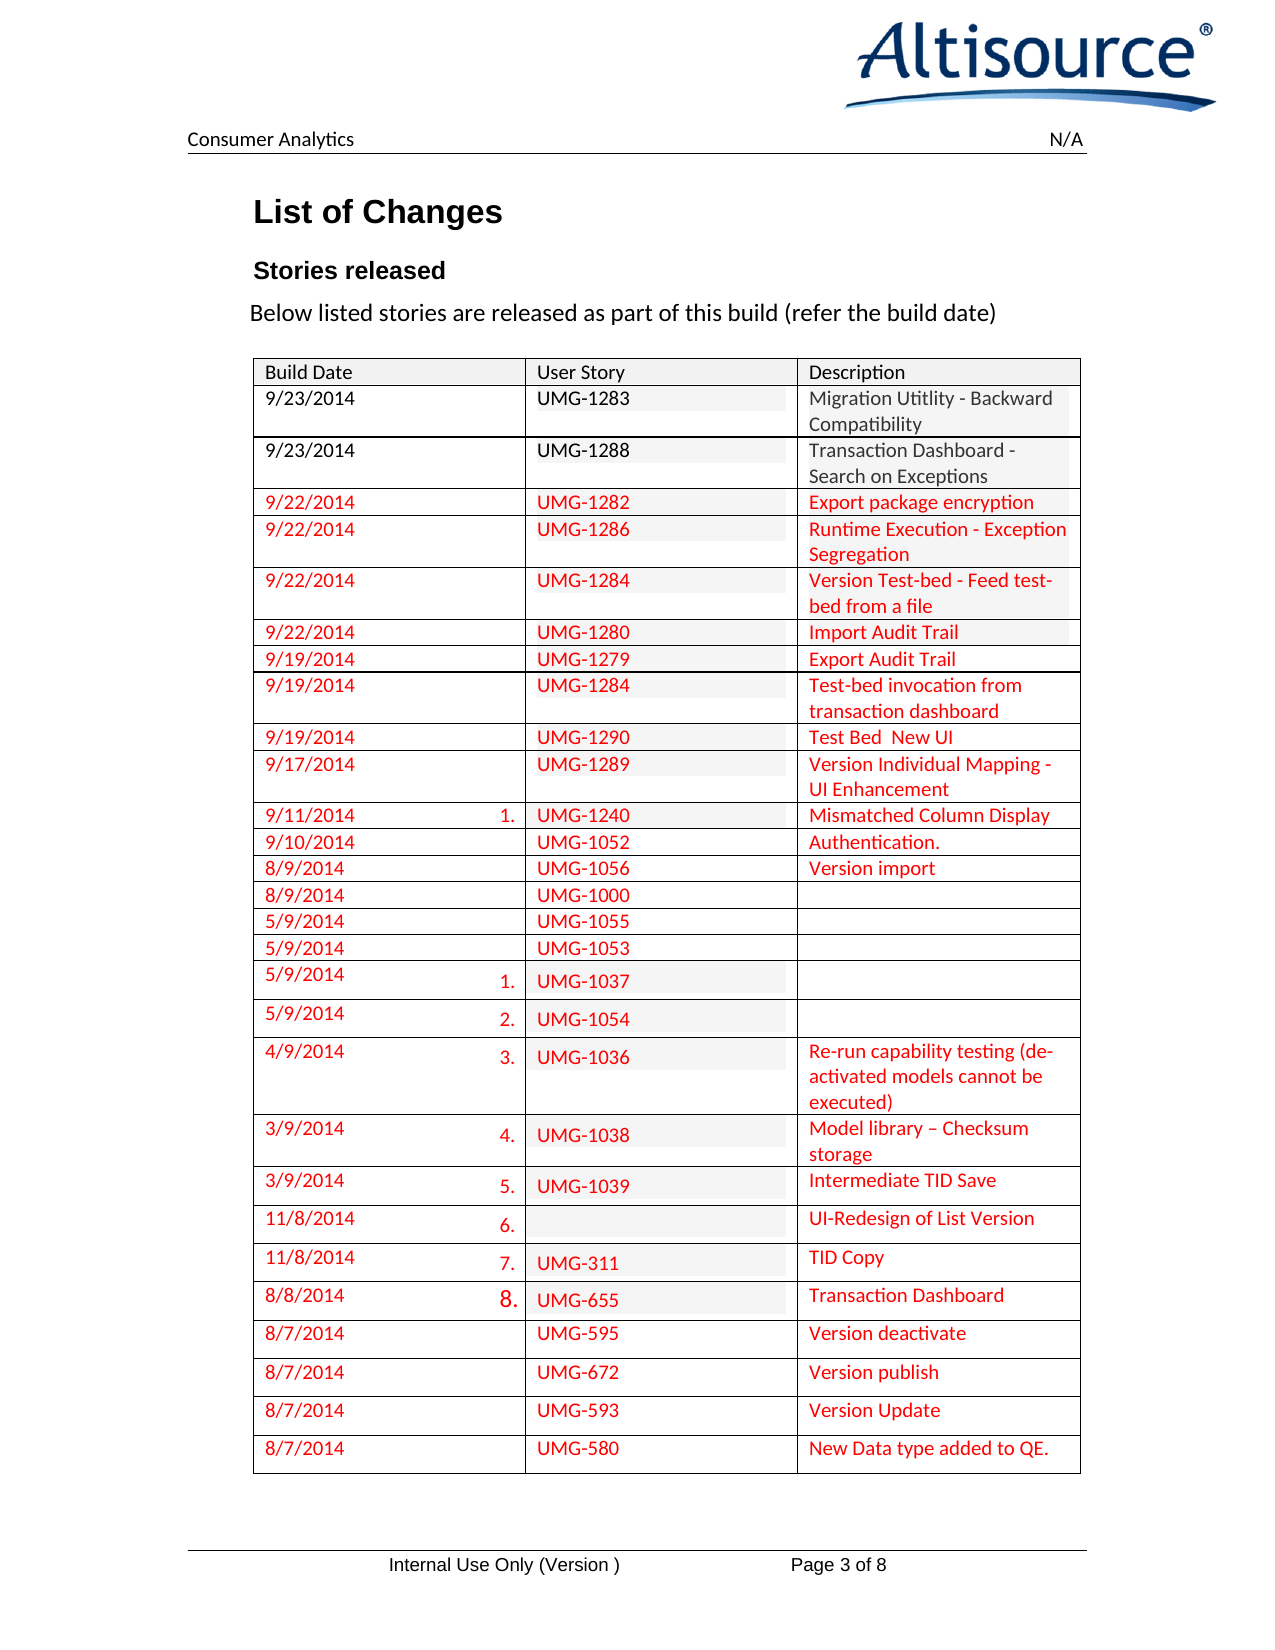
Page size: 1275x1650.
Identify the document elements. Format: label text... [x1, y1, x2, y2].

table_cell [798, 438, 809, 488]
table_cell Version publish [798, 1359, 1080, 1396]
table_cell [798, 909, 1080, 934]
table_cell 9/23/2014 [254, 438, 525, 488]
table_cell UMG-595 [526, 1321, 797, 1358]
table_cell 9/10/2014 [254, 829, 525, 854]
table_cell UMG-1037 [526, 961, 797, 999]
table_cell Mismatched Column Display [798, 803, 1080, 828]
table_cell 9/19/2014 [254, 646, 525, 671]
table_cell 11/8/2014 [254, 1206, 525, 1243]
table_cell Version Individual Mapping - UI Enhancement [798, 751, 1080, 802]
table_cell Model library – Checksum storage [798, 1115, 1080, 1166]
table_cell 9/22/2014 [254, 516, 525, 567]
table_cell Version deactivate [798, 1321, 1080, 1358]
table_cell 9/22/2014 [254, 568, 525, 618]
table_cell 9/22/2014 [254, 489, 525, 515]
text Below listed stories are released as part of this build (refer the build date) [187, 297, 1087, 327]
table_cell 8/7/2014 [254, 1397, 525, 1434]
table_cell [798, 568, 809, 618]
table_cell Version Update [798, 1397, 1080, 1434]
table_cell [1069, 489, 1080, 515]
table_cell UI-Redesign of List Version [798, 1206, 1080, 1243]
table_cell UMG-1053 [526, 935, 797, 960]
table_cell UMG-1288 [526, 438, 797, 488]
picture [843, 13, 1217, 117]
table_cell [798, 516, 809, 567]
table_cell UMG-672 [526, 1359, 797, 1396]
table_cell Re-run capability testing (de-activated models cannot be executed) [798, 1038, 1080, 1114]
subtitle Stories released [253, 256, 1087, 284]
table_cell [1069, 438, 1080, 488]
table_cell 9/23/2014 [254, 386, 525, 436]
table_cell UMG-311 [526, 1244, 797, 1281]
table_cell 11/8/2014 [254, 1244, 525, 1281]
table_cell [798, 882, 1080, 907]
table_cell 8/9/2014 [254, 882, 525, 907]
table_cell 8/9/2014 [254, 856, 525, 881]
table_cell UMG-1000 [526, 882, 797, 907]
table_cell 9/19/2014 [254, 724, 525, 750]
table_cell Transaction Dashboard [798, 1282, 1080, 1319]
table_cell 3/9/2014 [254, 1167, 525, 1204]
table_cell UMG-1052 [526, 829, 797, 854]
table_cell UMG-1283 [526, 386, 797, 436]
table_cell [798, 1000, 1080, 1037]
table_cell [798, 961, 1080, 999]
table_cell 8/8/2014 [254, 1282, 525, 1319]
table_cell UMG-593 [526, 1397, 797, 1434]
table_cell 8/7/2014 [254, 1321, 525, 1358]
table_cell 5/9/2014 [254, 961, 525, 999]
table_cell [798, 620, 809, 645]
table_cell 9/11/2014 [254, 803, 525, 828]
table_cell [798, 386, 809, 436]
table_cell Test Bed New UI [798, 724, 1080, 750]
table_header User Story [526, 359, 797, 384]
table_cell 5/9/2014 [254, 909, 525, 934]
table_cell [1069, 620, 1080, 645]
table_cell Intermediate TID Save [798, 1167, 1080, 1204]
table_cell 4/9/2014 [254, 1038, 525, 1114]
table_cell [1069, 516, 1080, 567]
table_cell UMG-1039 [526, 1167, 797, 1204]
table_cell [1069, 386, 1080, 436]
subtitle List of Changes [187, 192, 1087, 231]
table_cell 9/17/2014 [254, 751, 525, 802]
table_cell UMG-1055 [526, 909, 797, 934]
table_cell UMG-1289 [526, 751, 797, 802]
table_cell Export Audit Trail [798, 646, 1080, 671]
table_cell Test-bed invocation from transaction dashboard [798, 673, 1080, 723]
table_cell UMG-655 [526, 1282, 797, 1319]
table_header Description [798, 359, 1080, 384]
table_cell 9/19/2014 [254, 673, 525, 723]
table_cell Authentication. [798, 829, 1080, 854]
table_cell 9/22/2014 [254, 620, 525, 645]
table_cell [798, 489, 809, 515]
table_cell [526, 1206, 797, 1243]
table_cell 5/9/2014 [254, 935, 525, 960]
table_cell TID Copy [798, 1244, 1080, 1281]
table_cell 5/9/2014 [254, 1000, 525, 1037]
table_cell UMG-1036 [526, 1038, 797, 1114]
table_cell 3/9/2014 [254, 1115, 525, 1166]
table_cell UMG-1054 [526, 1000, 797, 1037]
table_cell UMG-580 [526, 1436, 797, 1473]
table_cell UMG-1038 [526, 1115, 797, 1166]
table_cell [798, 935, 1080, 960]
table_cell UMG-1284 [526, 568, 797, 618]
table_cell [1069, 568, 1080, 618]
table_cell UMG-1284 [526, 673, 797, 723]
table_header Build Date [254, 359, 525, 384]
table_cell Version import [798, 856, 1080, 881]
table_cell UMG-1056 [526, 856, 797, 881]
table_cell 8/7/2014 [254, 1359, 525, 1396]
table_cell New Data type added to QE. [798, 1436, 1080, 1473]
table_cell 8/7/2014 [254, 1436, 525, 1473]
table_cell UMG-1286 [526, 516, 797, 567]
